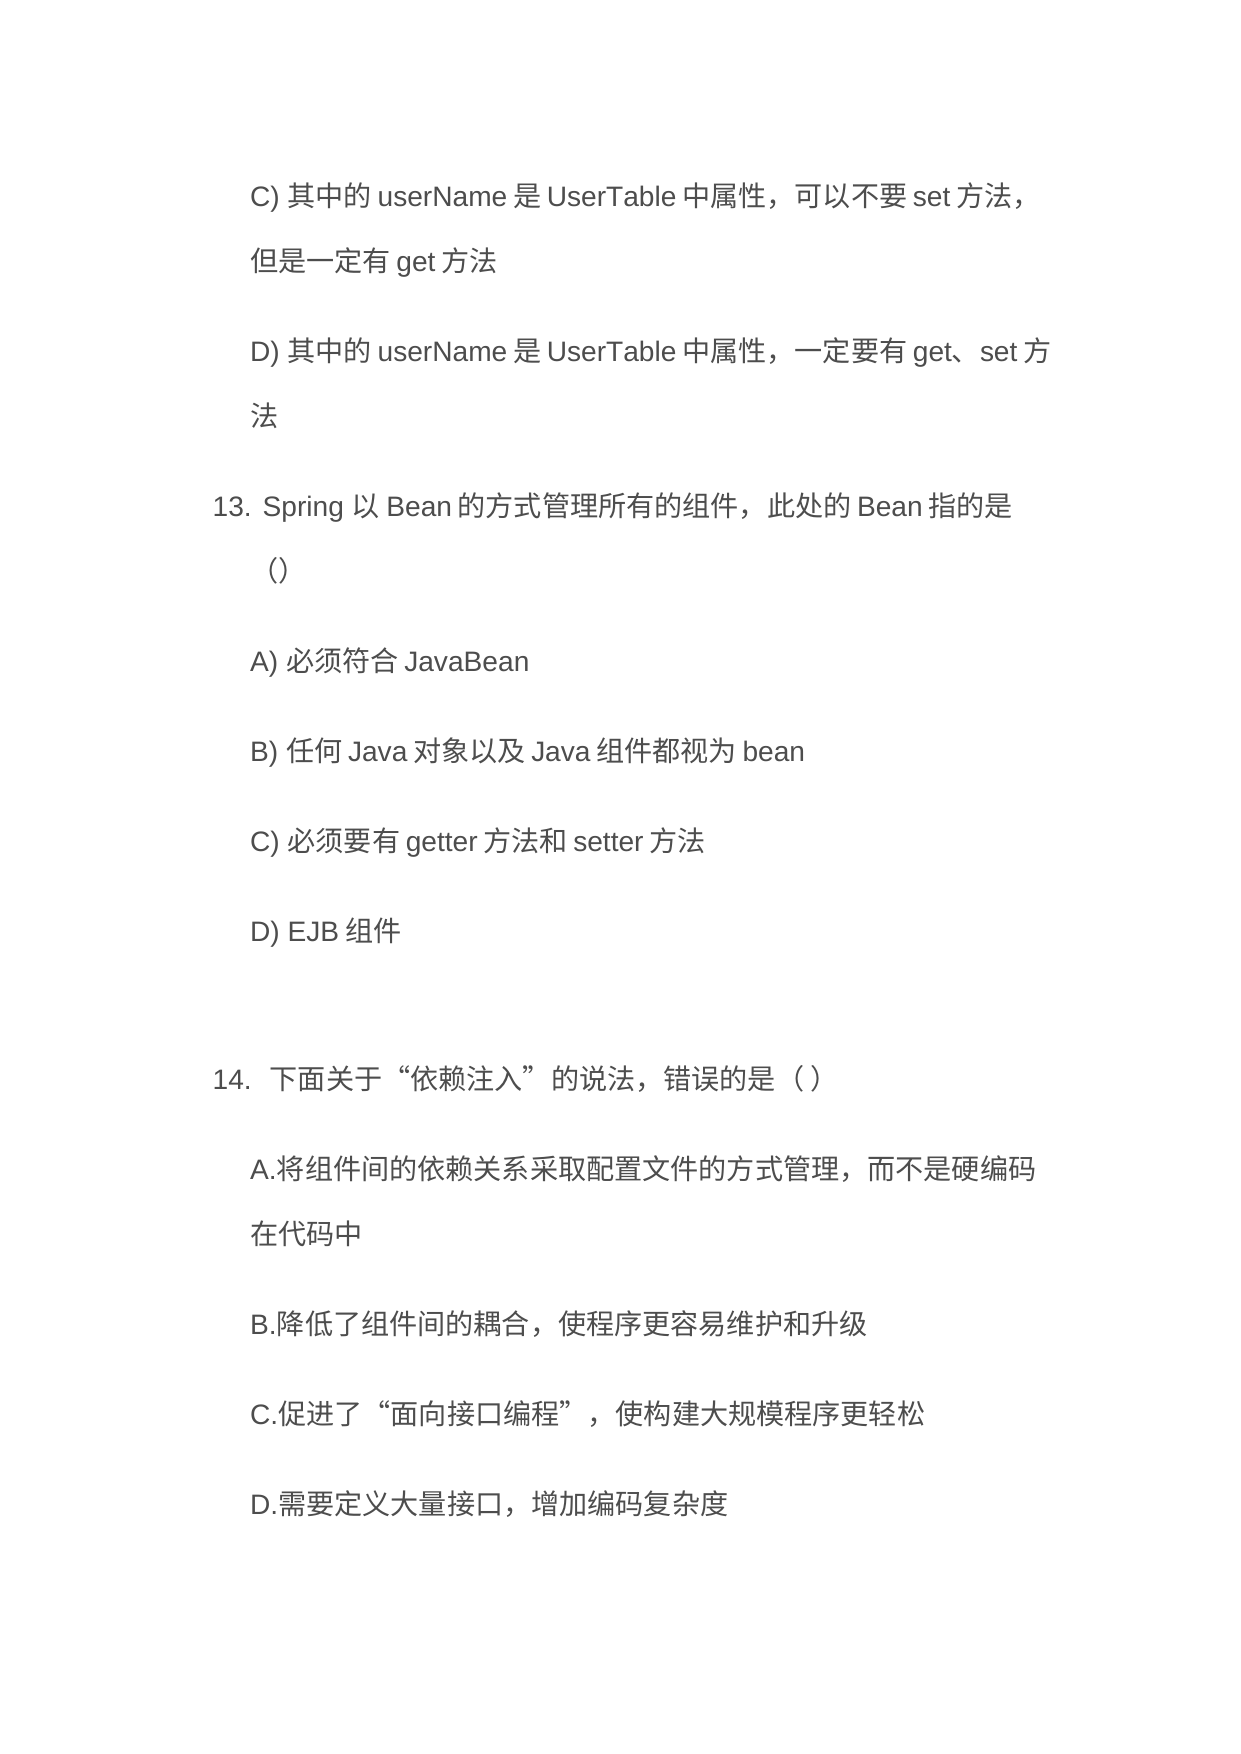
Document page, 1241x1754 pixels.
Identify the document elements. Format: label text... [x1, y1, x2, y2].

text A.将组件间的依赖关系采取配置文件的方式管理，而不是硬编码在代码中 [250, 1134, 1053, 1264]
text B.降低了组件间的耦合，使程序更容易维护和升级 [250, 1289, 1053, 1354]
text B) 任何Java对象以及Java组件都视为bean [250, 717, 1053, 782]
text C) 其中的userName是UserTable中属性，可以不要set方法，但是一定有get方法 [250, 162, 1053, 292]
list 下面关于“依赖注入”的说法，错误的是（ ） [212, 1044, 1053, 1109]
text A) 必须符合JavaBean [250, 627, 1053, 692]
text D) EJB组件 [250, 897, 1053, 962]
list Spring 以 Bean的方式管理所有的组件，此处的Bean指的是 （） [212, 472, 1053, 602]
text D) 其中的userName是UserTable中属性，一定要有get、set方法 [250, 317, 1053, 447]
text C) 必须要有getter方法和setter方法 [250, 807, 1053, 872]
text D.需要定义大量接口，增加编码复杂度 [250, 1469, 1053, 1534]
text C.促进了“面向接口编程”，使构建大规模程序更轻松 [250, 1379, 1053, 1444]
